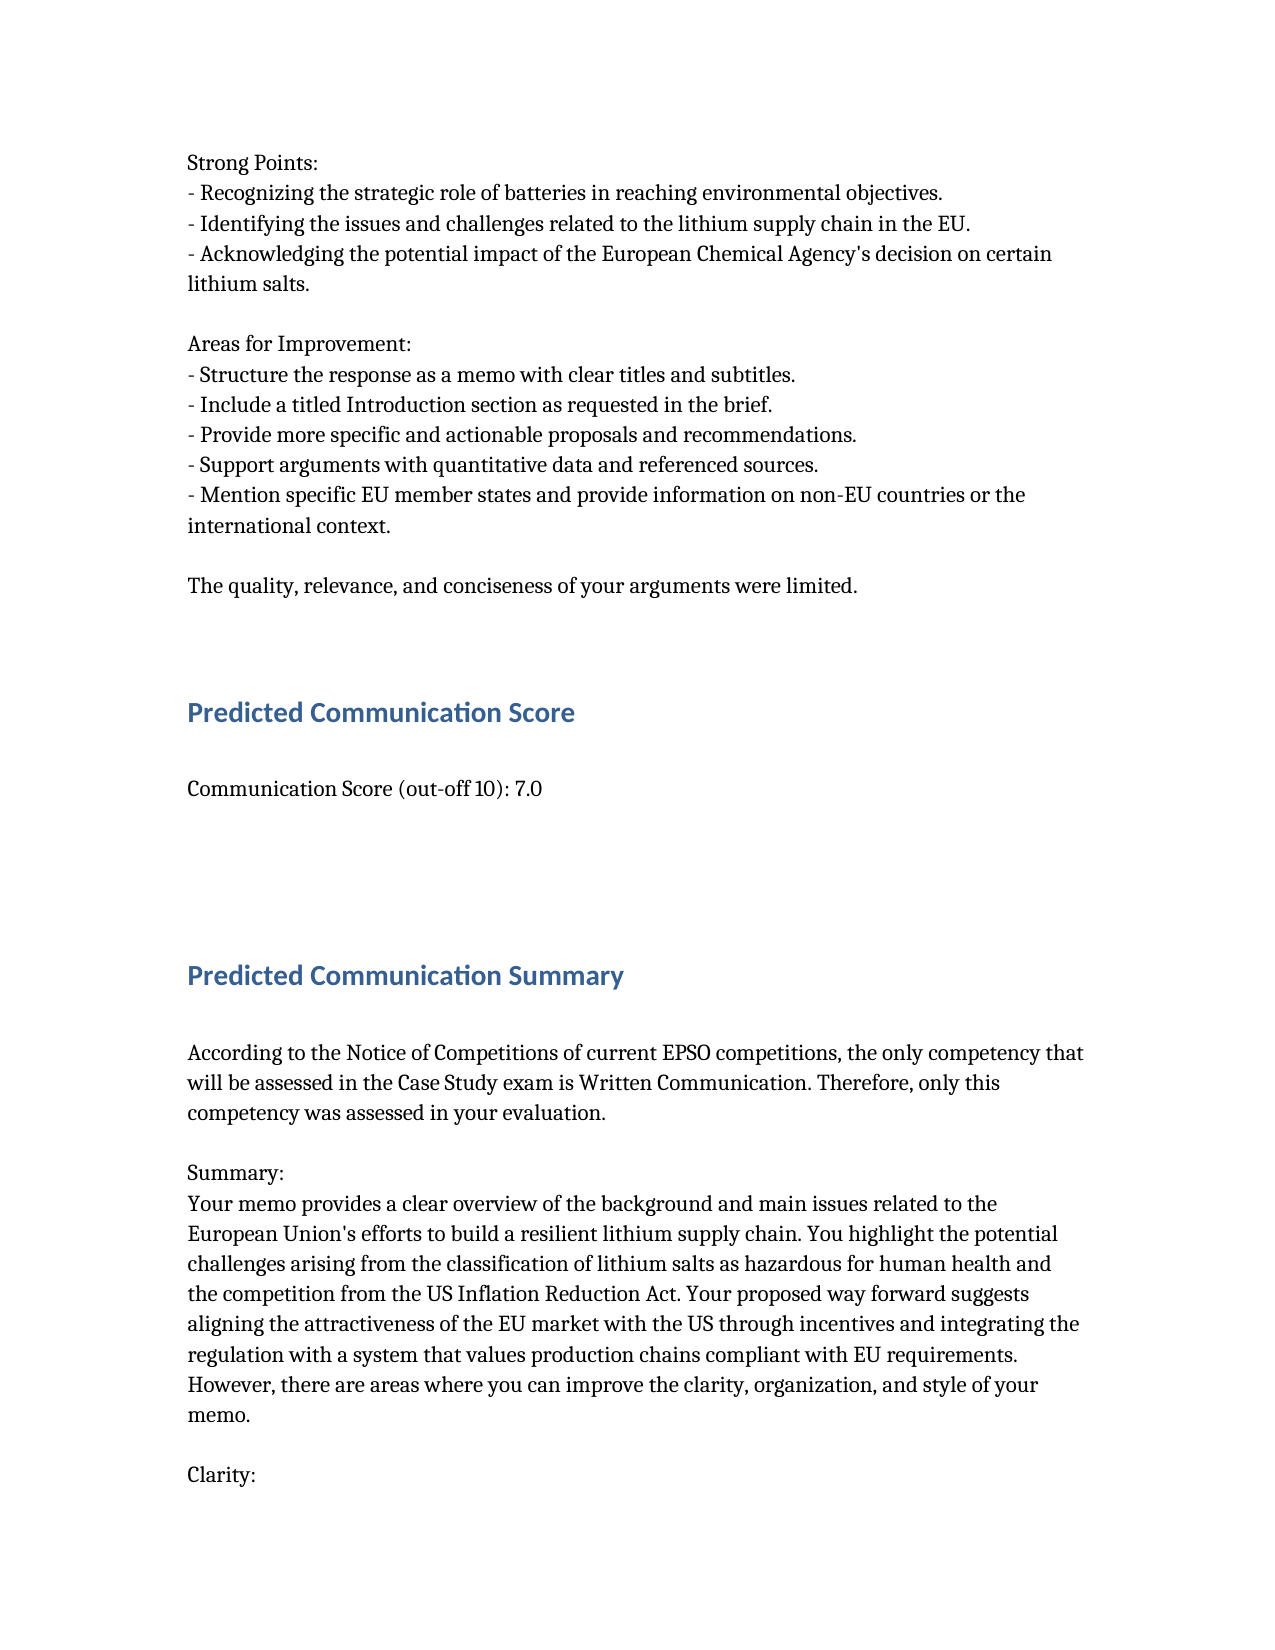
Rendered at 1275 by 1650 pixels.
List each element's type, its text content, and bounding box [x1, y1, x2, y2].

subtitle Predicted Communication Score [187, 653, 1087, 771]
text Communication Score (out-off 10): 7.0 [187, 776, 1087, 863]
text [187, 1039, 1087, 1489]
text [187, 150, 1087, 599]
subtitle Predicted Communication Summary [187, 917, 1087, 1034]
